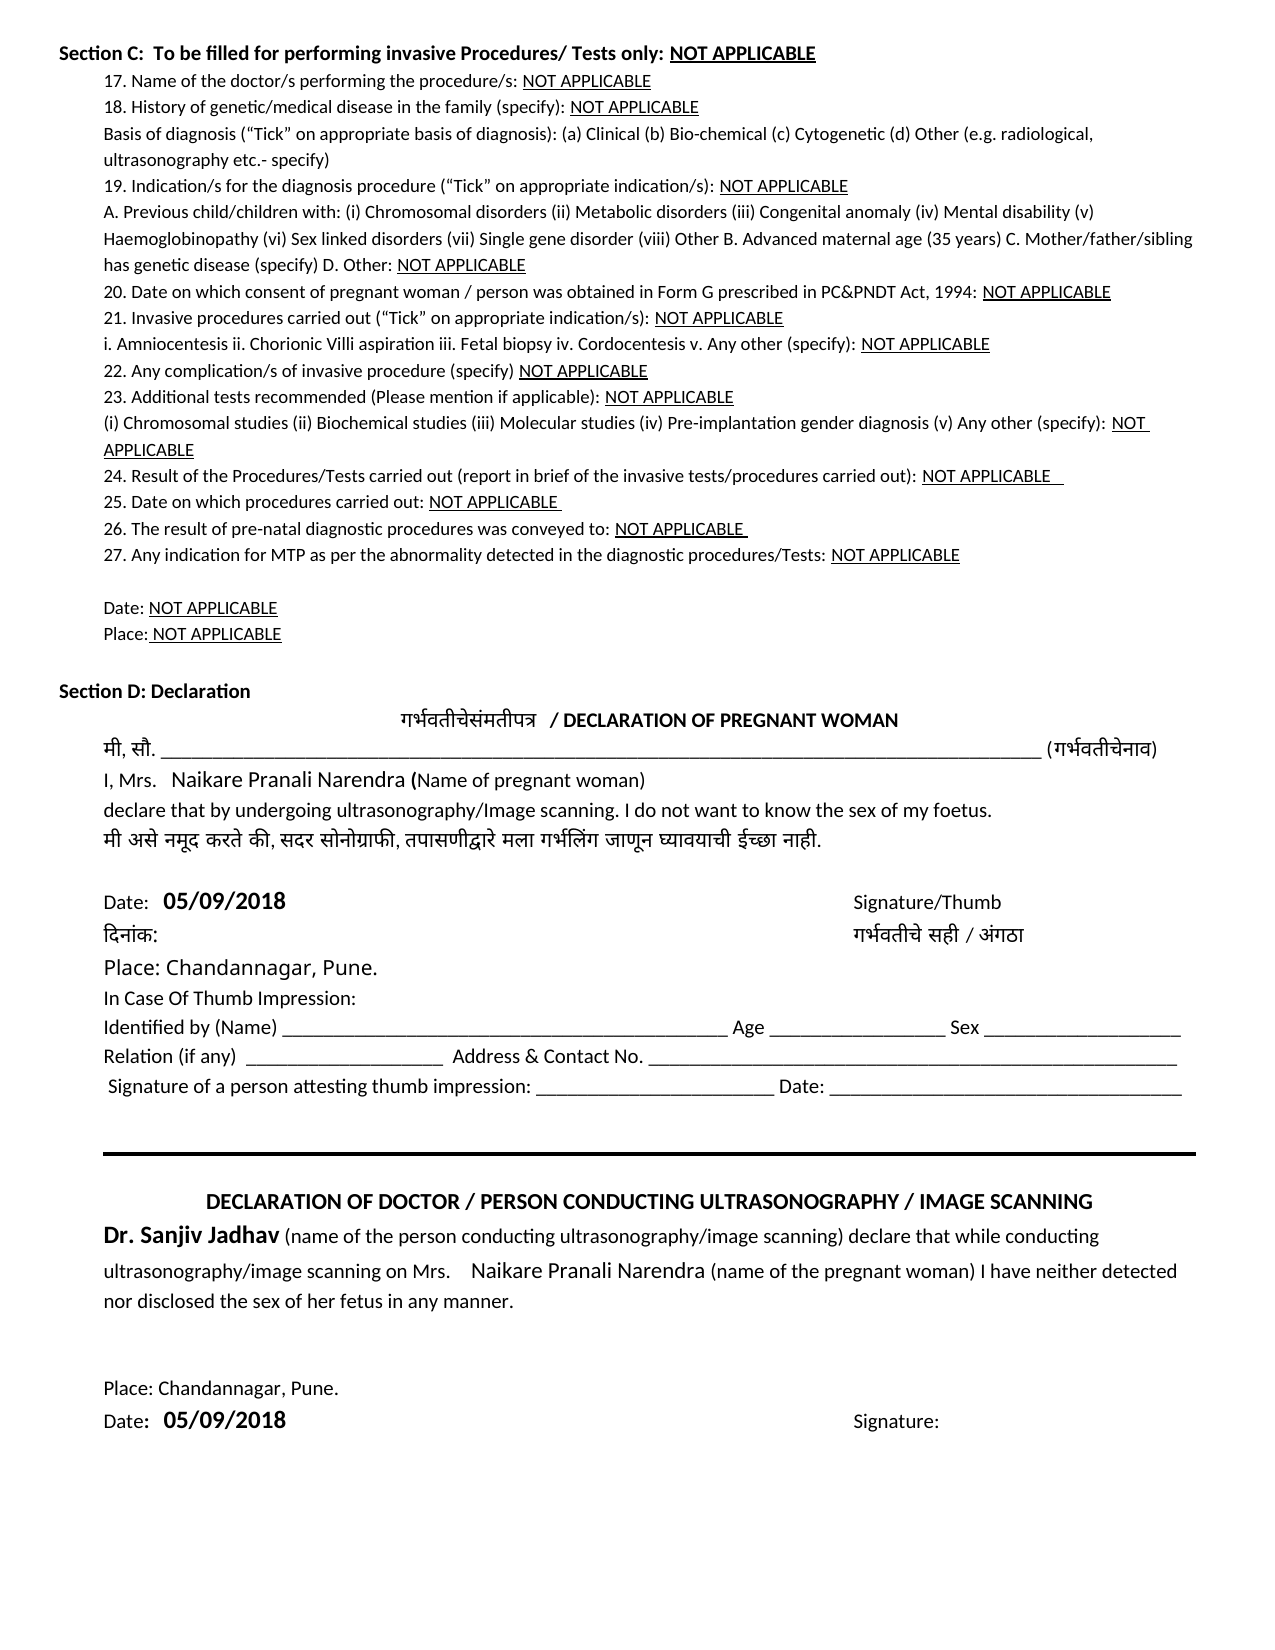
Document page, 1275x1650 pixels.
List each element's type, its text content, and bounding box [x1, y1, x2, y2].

text मी असे नमूद करते की, सदर सोनोग्राफी, तपासणीद्वारे मला गर्भलिंग जाणून घ्यावयाची ईच्छा नाही. [103, 827, 1196, 852]
text I, Mrs. (Name of pregnant woman) [103, 765, 1196, 793]
text दिनांक: गर्भवतीचे सही / अंगठा [103, 920, 1196, 948]
text DECLARATION OF DOCTOR / PERSON CONDUCTING ULTRASONOGRAPHY / IMAGE SCANNING [103, 1187, 1196, 1215]
text गर्भवतीचेसंमतीपत्र / DECLARATION OF PREGNANT WOMAN [103, 707, 1196, 732]
text Section C: To be filled for performing invasive Procedures/ Tests only: NOT APPLICABLE [0, 40, 1275, 65]
text Section D: Declaration [59, 678, 1196, 703]
text 26. The result of pre-natal diagnostic procedures was conveyed to: NOT APPLICABLE [103, 517, 1196, 540]
text 20. Date on which consent of pregnant woman / person was obtained in Form G prescribed in PC&PNDT Act, 1994: NOT APPLICABLE [103, 280, 1196, 303]
text In Case Of Thumb Impression: [103, 985, 1196, 1011]
text 24. Result of the Procedures/Tests carried out (report in brief of the invasive tests/procedures carried out): NOT APPLICABLE [103, 464, 1196, 487]
text Place: Chandannagar, Pune. [103, 953, 1196, 981]
text Place: NOT APPLICABLE [103, 622, 1196, 645]
text declare that by undergoing ultrasonography/Image scanning. I do not want to know the sex of my foetus. [103, 798, 1196, 823]
text Dr. Sanjiv Jadhav (name of the person conducting ultrasonography/image scanning) declare that while conducting ultrasonography/image scanning on Mrs. (name of the pregnant woman) I have neither detected nor disclosed the sex of her fetus in any manner. [103, 1219, 1196, 1314]
text Place: Chandannagar, Pune. [103, 1375, 1196, 1401]
text मी, सौ. _____________________________________________________________________________________ (गर्भवतीचेनाव) [103, 736, 1196, 762]
text (i) Chromosomal studies (ii) Biochemical studies (iii) Molecular studies (iv) Pre-implantation gender diagnosis (v) Any other (specify): NOT APPLICABLE [103, 412, 1196, 461]
text 17. Name of the doctor/s performing the procedure/s: NOT APPLICABLE [103, 69, 1196, 92]
text 21. Invasive procedures carried out (“Tick” on appropriate indication/s): NOT APPLICABLE [103, 306, 1196, 329]
text 23. Additional tests recommended (Please mention if applicable): NOT APPLICABLE [103, 385, 1196, 408]
text Basis of diagnosis (“Tick” on appropriate basis of diagnosis): (a) Clinical (b) Bio-chemical (c) Cytogenetic (d) Other (e.g. radiological, ultrasonography etc.- specify) [103, 122, 1196, 171]
text 27. Any indication for MTP as per the abnormality detected in the diagnostic procedures/Tests: NOT APPLICABLE [103, 543, 1196, 566]
text 18. History of genetic/medical disease in the family (specify): NOT APPLICABLE [103, 95, 1196, 118]
text 22. Any complication/s of invasive procedure (specify) NOT APPLICABLE [103, 359, 1196, 382]
text A. Previous child/children with: (i) Chromosomal disorders (ii) Metabolic disorders (iii) Congenital anomaly (iv) Mental disability (v) Haemoglobinopathy (vi) Sex linked disorders (vii) Single gene disorder (viii) Other B. Advanced maternal age (35 years) C. Mother/father/sibling has genetic disease (specify) D. Other: NOT APPLICABLE [103, 201, 1196, 276]
text Date: Signature: [103, 1404, 1196, 1435]
text 19. Indication/s for the diagnosis procedure (“Tick” on appropriate indication/s): NOT APPLICABLE [103, 174, 1196, 197]
text Identified by (Name) ___________________________________________ Age _________________ Sex ___________________ [103, 1014, 1196, 1040]
text Date: Signature/Thumb [103, 885, 1196, 916]
text Date: NOT APPLICABLE [103, 596, 1196, 619]
text Relation (if any) ___________________ Address & Contact No. ___________________________________________________ [103, 1044, 1196, 1069]
text 25. Date on which procedures carried out: NOT APPLICABLE [103, 491, 1196, 513]
text Signature of a person attesting thumb impression: _______________________ Date: __________________________________ [103, 1073, 1196, 1152]
text i. Amniocentesis ii. Chorionic Villi aspiration iii. Fetal biopsy iv. Cordocentesis v. Any other (specify): NOT APPLICABLE [103, 332, 1196, 355]
